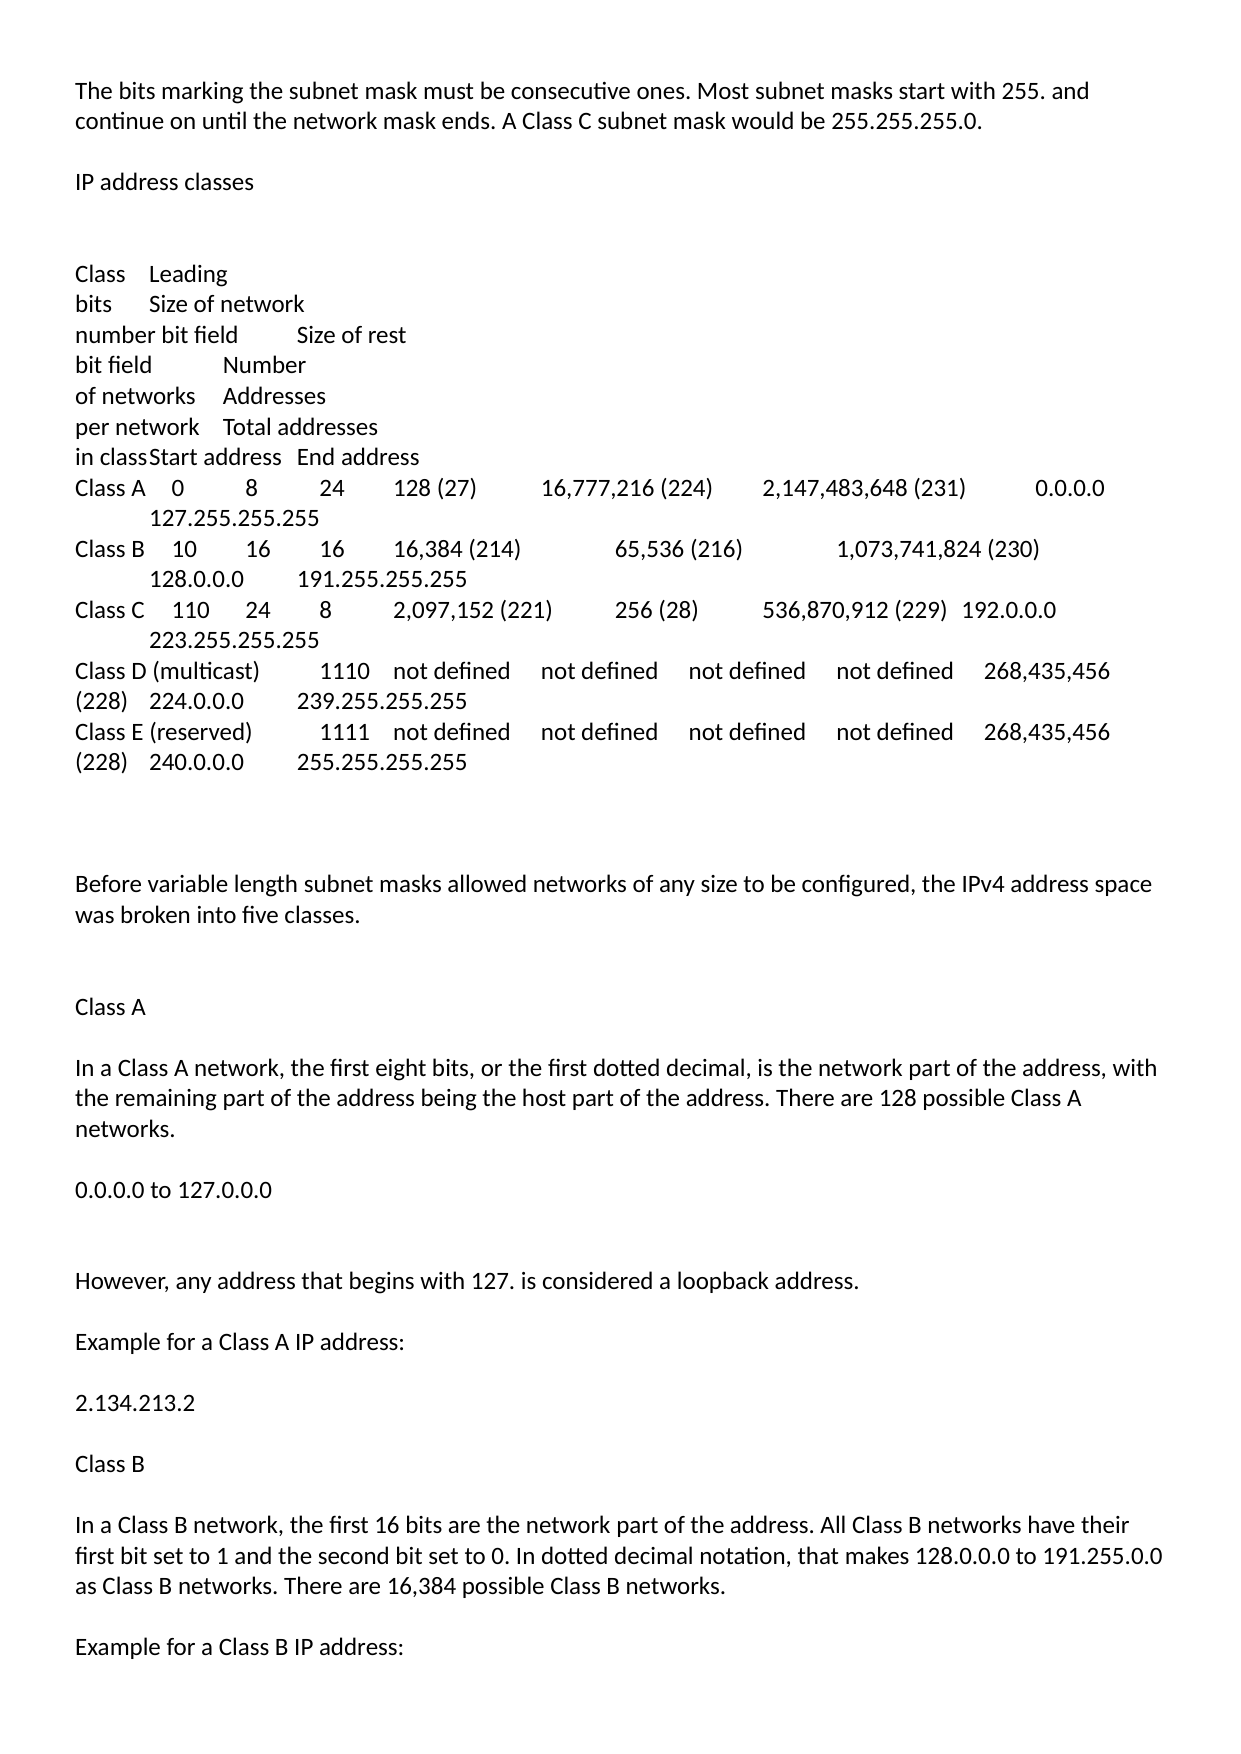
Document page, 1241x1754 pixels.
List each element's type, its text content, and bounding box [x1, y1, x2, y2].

text The bits marking the subnet mask must be consecutive ones. Most subnet masks start with 255. and continue on until the network mask ends. A Class C subnet mask would be 255.255.255.0. [75, 75, 1165, 136]
text Class B 10 16 16 16,384 (214) 65,536 (216) 1,073,741,824 (230) 128.0.0.0 191.255.255.255 [75, 533, 1165, 594]
text Before variable length subnet masks allowed networks of any size to be configured, the IPv4 address space was broken into five classes. [75, 868, 1165, 929]
text in class Start address End address [75, 441, 1165, 472]
text Class Leading [75, 258, 1165, 289]
text Class B [75, 1448, 1165, 1479]
text bit field Number [75, 350, 1165, 380]
text of networks Addresses [75, 380, 1165, 411]
text In a Class B network, the first 16 bits are the network part of the address. All Class B networks have their first bit set to 1 and the second bit set to 0. In dotted decimal notation, that makes 128.0.0.0 to 191.255.0.0 as Class B networks. There are 16,384 possible Class B networks. [75, 1509, 1165, 1601]
text However, any address that begins with 127. is considered a loopback address. [75, 1265, 1165, 1296]
text per network Total addresses [75, 411, 1165, 441]
text In a Class A network, the first eight bits, or the first dotted decimal, is the network part of the address, with the remaining part of the address being the host part of the address. There are 128 possible Class A networks. [75, 1052, 1165, 1143]
text 0.0.0.0 to 127.0.0.0 [75, 1174, 1165, 1204]
text 2.134.213.2 [75, 1387, 1165, 1418]
text bits Size of network [75, 289, 1165, 319]
text Class A [75, 991, 1165, 1021]
text Example for a Class A IP address: [75, 1326, 1165, 1357]
text Example for a Class B IP address: [75, 1632, 1165, 1662]
text Class E (reserved) 1111 not defined not defined not defined not defined 268,435,456 (228) 240.0.0.0 255.255.255.255 [75, 716, 1165, 777]
text IP address classes [75, 167, 1165, 197]
text Class A 0 8 24 128 (27) 16,777,216 (224) 2,147,483,648 (231) 0.0.0.0 127.255.255.255 [75, 472, 1165, 533]
text Class D (multicast) 1110 not defined not defined not defined not defined 268,435,456 (228) 224.0.0.0 239.255.255.255 [75, 655, 1165, 716]
text Class C 110 24 8 2,097,152 (221) 256 (28) 536,870,912 (229) 192.0.0.0 223.255.255.255 [75, 594, 1165, 655]
text number bit field Size of rest [75, 319, 1165, 350]
